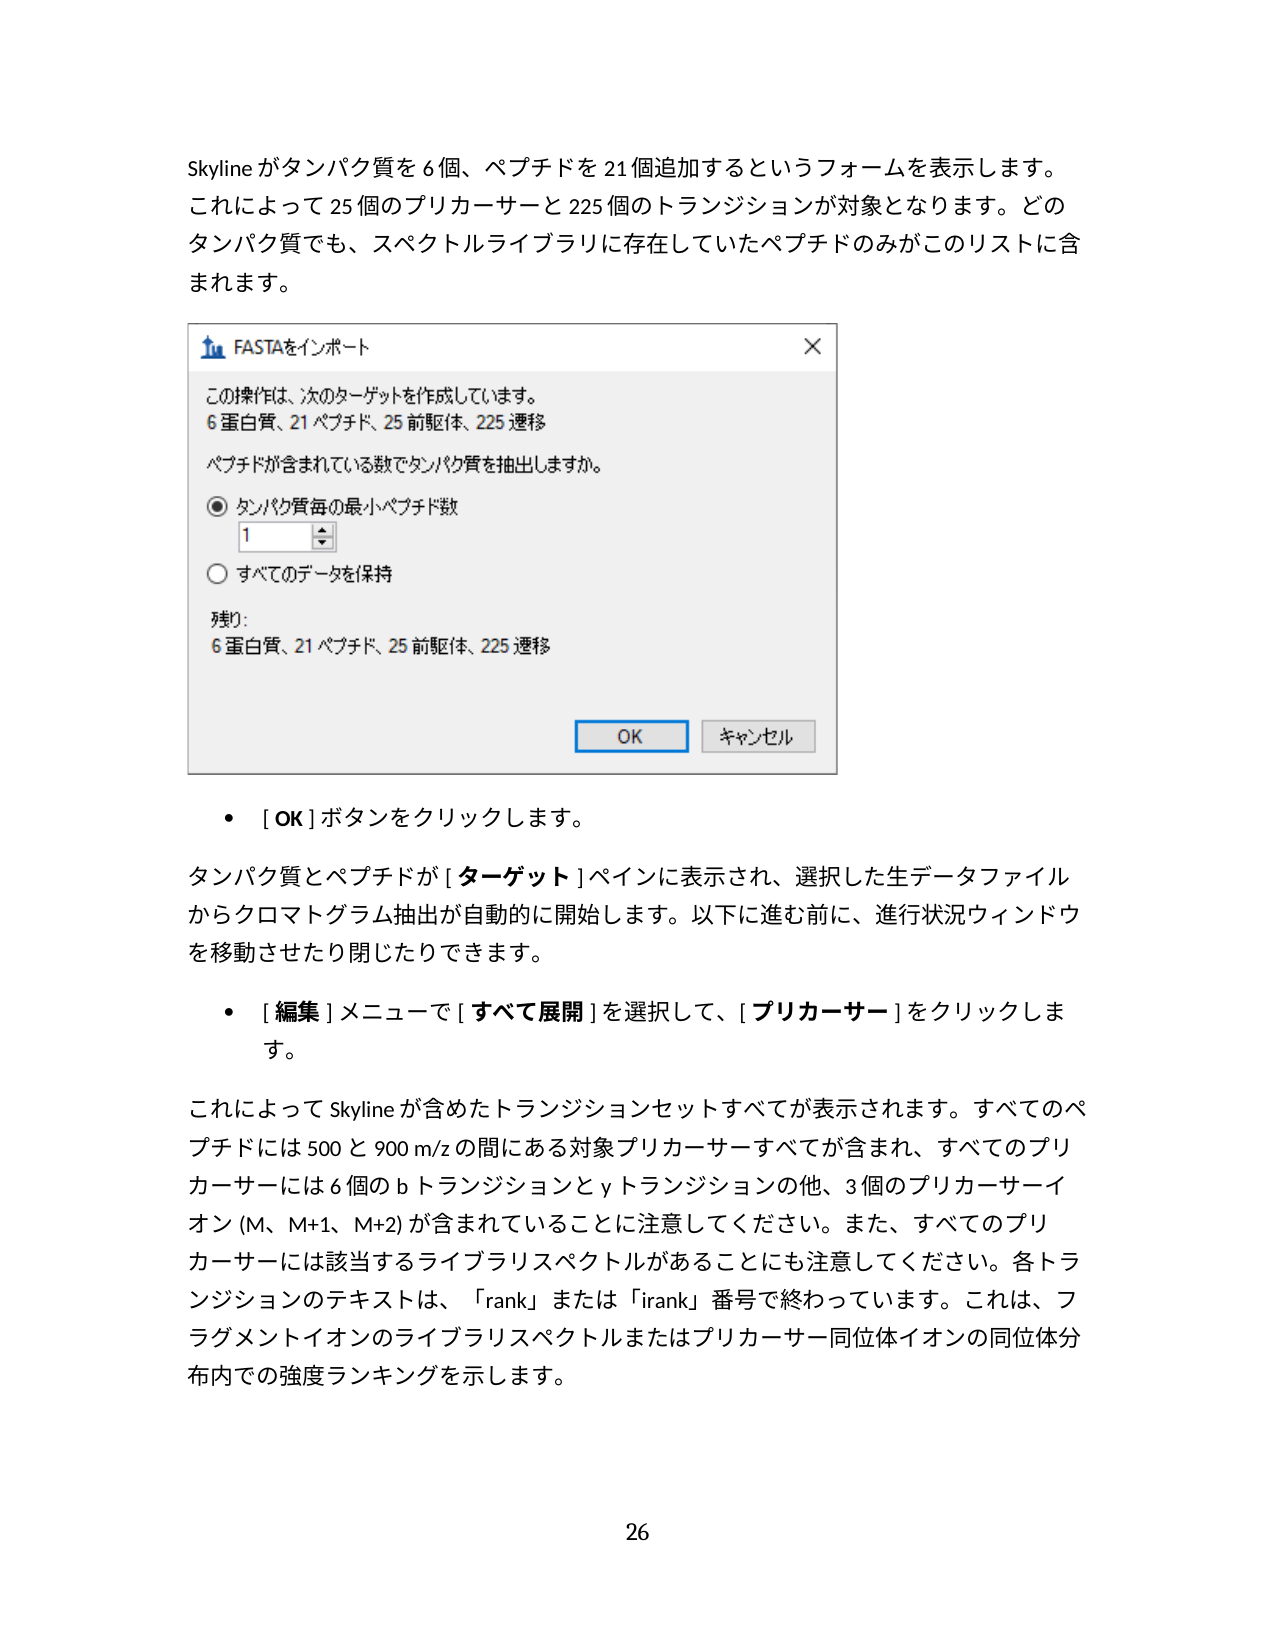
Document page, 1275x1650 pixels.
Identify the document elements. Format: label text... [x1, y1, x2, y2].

text これによってSkylineが含めたトランジションセットすべてが表示されます。すべてのペプチドには500と900 m/zの間にある対象プリカーサーすべてが含まれ、すべてのプリカーサーには6個のbトランジションとyトランジションの他、3個のプリカーサーイオン (M、M+1、M+2) が含まれていることに注意してください。また、すべてのプリカーサーには該当するライブラリスペクトルがあることにも注意してください。各トランジションのテキストは、「rank」または「irank」番号で終わっています。これは、フラグメントイオンのライブラリスペクトルまたはプリカーサー同位体イオンの同位体分布内での強度ランキングを示します。 [187, 1091, 1087, 1391]
text Skylineがタンパク質を6個、ペプチドを21個追加するというフォームを表示します。これによって25個のプリカーサーと225個のトランジションが対象となります。どのタンパク質でも、スペクトルライブラリに存在していたペプチドのみがこのリストに含まれます。 [187, 150, 1087, 298]
text タンパク質とペプチドが [ ターゲット ] ペインに表示され、選択した生データファイルからクロマトグラム抽出が自動的に開始します。以下に進む前に、進行状況ウィンドウを移動させたり閉じたりできます。 [187, 859, 1087, 968]
picture [187, 323, 838, 775]
list [ OK ] ボタンをクリックします。 [225, 800, 1087, 833]
list [ 編集 ] メニューで [ すべて展開 ] を選択して、[ プリカーサー ] をクリックします。 [225, 994, 1087, 1066]
